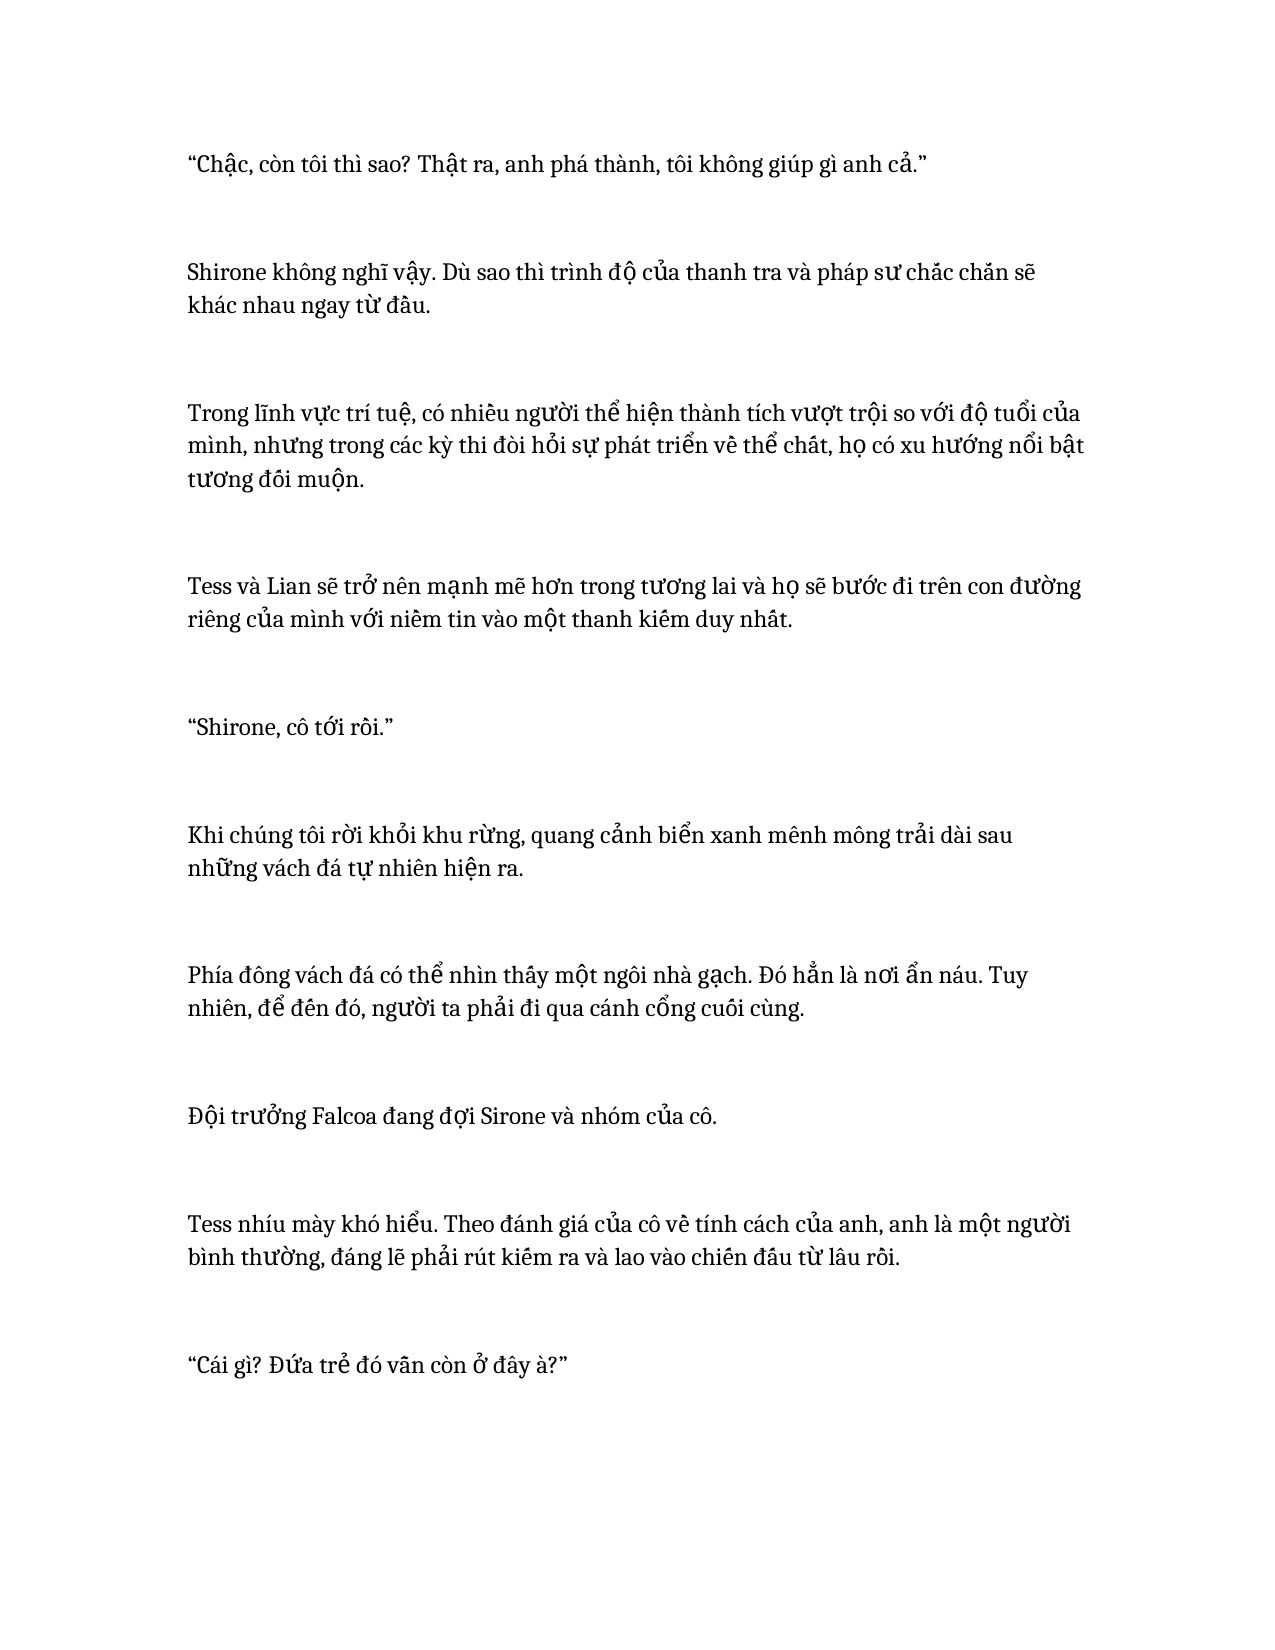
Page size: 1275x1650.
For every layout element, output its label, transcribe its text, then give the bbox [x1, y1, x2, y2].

text Đội trưởng Falcoa đang đợi Sirone và nhóm của cô. [187, 1102, 1087, 1131]
text Tess và Lian sẽ trở nên mạnh mẽ hơn trong tương lai và họ sẽ bước đi trên con đường riêng của mình với niềm tin vào một thanh kiếm duy nhất. [187, 572, 1087, 634]
text Trong lĩnh vực trí tuệ, có nhiều người thể hiện thành tích vượt trội so với độ tuổi của mình, nhưng trong các kỳ thi đòi hỏi sự phát triển về thể chất, họ có xu hướng nổi bật tương đối muộn. [187, 398, 1087, 493]
text Phía đông vách đá có thể nhìn thấy một ngôi nhà gạch. Đó hẳn là nơi ẩn náu. Tuy nhiên, để đến đó, người ta phải đi qua cánh cổng cuối cùng. [187, 961, 1087, 1023]
text Tess nhíu mày khó hiểu. Theo đánh giá của cô về tính cách của anh, anh là một người bình thường, đáng lẽ phải rút kiếm ra và lao vào chiến đấu từ lâu rồi. [187, 1210, 1087, 1272]
text “Cái gì? Đứa trẻ đó vẫn còn ở đây à?” [187, 1351, 1087, 1379]
text Shirone không nghĩ vậy. Dù sao thì trình độ của thanh tra và pháp sư chắc chắn sẽ khác nhau ngay từ đầu. [187, 258, 1087, 319]
text “Shirone, cô tới rồi.” [187, 713, 1087, 742]
text “Chậc, còn tôi thì sao? Thật ra, anh phá thành, tôi không giúp gì anh cả.” [187, 150, 1087, 179]
text Khi chúng tôi rời khỏi khu rừng, quang cảnh biển xanh mênh mông trải dài sau những vách đá tự nhiên hiện ra. [187, 821, 1087, 882]
